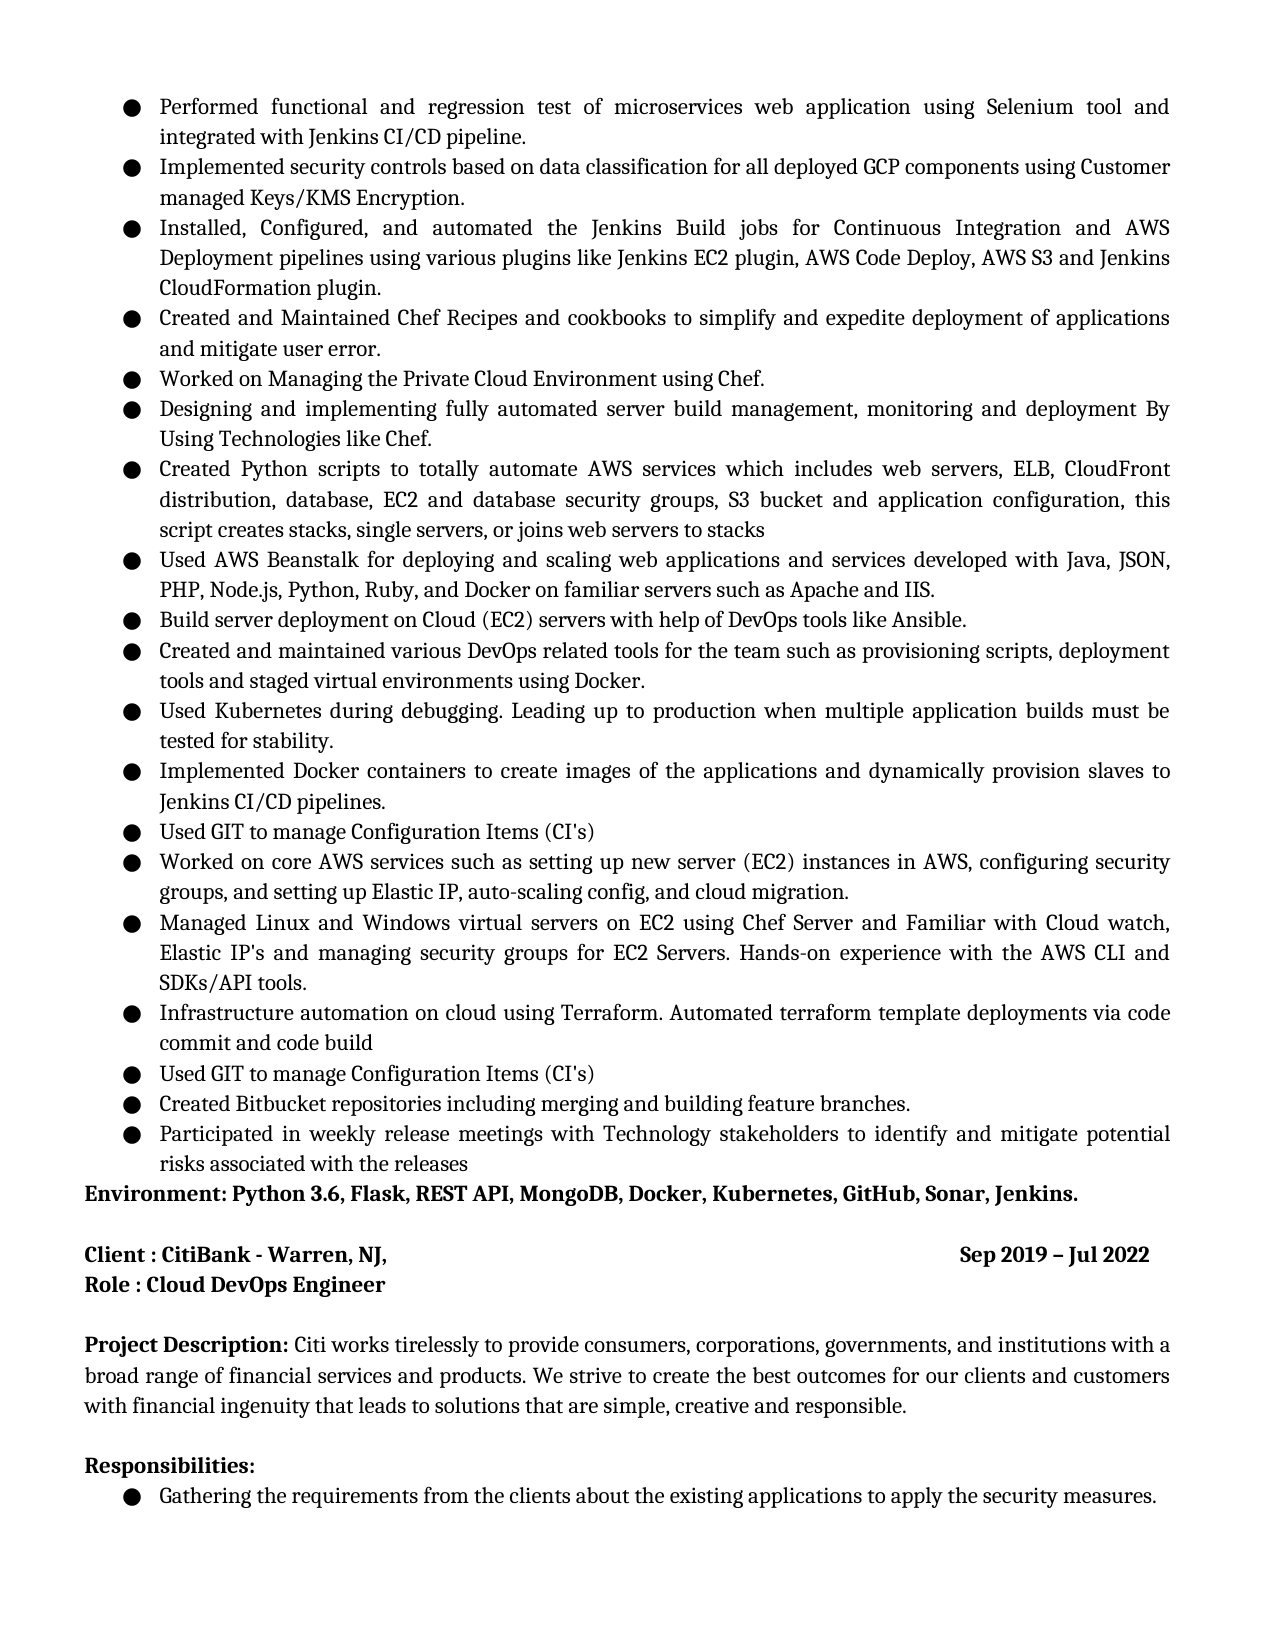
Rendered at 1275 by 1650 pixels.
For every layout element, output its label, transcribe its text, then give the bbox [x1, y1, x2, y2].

list Created and Maintained Chef Recipes and cookbooks to simplify and expedite deployment of applications and mitigate user error. [122, 305, 1172, 362]
text Project Description: Citi works tirelessly to provide consumers, corporations, governments, and institutions with a broad range of financial services and products. We strive to create the best outcomes for our clients and customers with financial ingenuity that leads to solutions that are simple, creative and responsible. [84, 1332, 1172, 1419]
text Client : CitiBank - Warren, NJ, Sep 2019 – Jul 2022 [84, 1242, 1172, 1268]
list Designing and implementing fully automated server build management, monitoring and deployment By Using Technologies like Chef. [122, 396, 1172, 452]
list Used AWS Beanstalk for deploying and scaling web applications and services developed with Java, JSON, PHP, Node.js, Python, Ruby, and Docker on familiar servers such as Apache and IIS. [122, 547, 1172, 603]
list Used GIT to manage Configuration Items (CI's) [122, 819, 1172, 845]
list Used GIT to manage Configuration Items (CI's) [122, 1060, 1172, 1087]
list Used Kubernetes during debugging. Leading up to production when multiple application builds must be tested for stability. [122, 698, 1172, 754]
text Environment: Python 3.6, Flask, REST API, MongoDB, Docker, Kubernetes, GitHub, Sonar, Jenkins. [84, 1181, 1172, 1208]
list Gathering the requirements from the clients about the existing applications to apply the security measures. [122, 1483, 1172, 1510]
list Worked on Managing the Private Cloud Environment using Chef. [122, 366, 1172, 392]
list Created and maintained various DevOps related tools for the team such as provisioning scripts, deployment tools and staged virtual environments using Docker. [122, 637, 1172, 694]
list Created Bitbucket repositories including merging and building feature branches. [122, 1091, 1172, 1117]
text Role : Cloud DevOps Engineer [84, 1272, 1172, 1298]
list Infrastructure automation on cloud using Terraform. Automated terraform template deployments via code commit and code build [122, 1000, 1172, 1057]
list Managed Linux and Windows virtual servers on EC2 using Chef Server and Familiar with Cloud watch, Elastic IP's and managing security groups for EC2 Servers. Hands-on experience with the AWS CLI and SDKs/API tools. [122, 909, 1172, 996]
list Implemented Docker containers to create images of the applications and dynamically provision slaves to Jenkins CI/CD pipelines. [122, 758, 1172, 815]
list Participated in weekly release meetings with Technology stakeholders to identify and mitigate potential risks associated with the releases [122, 1121, 1172, 1177]
list Created Python scripts to totally automate AWS services which includes web servers, ELB, CloudFront distribution, database, EC2 and database security groups, S3 bucket and application configuration, this script creates stacks, single servers, or joins web servers to stacks [122, 456, 1172, 543]
list Installed, Configured, and automated the Jenkins Build jobs for Continuous Integration and AWS Deployment pipelines using various plugins like Jenkins EC2 plugin, AWS Code Deploy, AWS S3 and Jenkins CloudFormation plugin. [122, 214, 1172, 301]
list Build server deployment on Cloud (EC2) servers with help of DevOps tools like Ansible. [122, 607, 1172, 634]
text Responsibilities: [84, 1453, 1172, 1479]
list Implemented security controls based on data classification for all deployed GCP components using Customer managed Keys/KMS Encryption. [122, 154, 1172, 211]
list Worked on core AWS services such as setting up new server (EC2) instances in AWS, configuring security groups, and setting up Elastic IP, auto-scaling config, and cloud migration. [122, 849, 1172, 906]
list Performed functional and regression test of microservices web application using Selenium tool and integrated with Jenkins CI/CD pipeline. [122, 94, 1172, 150]
